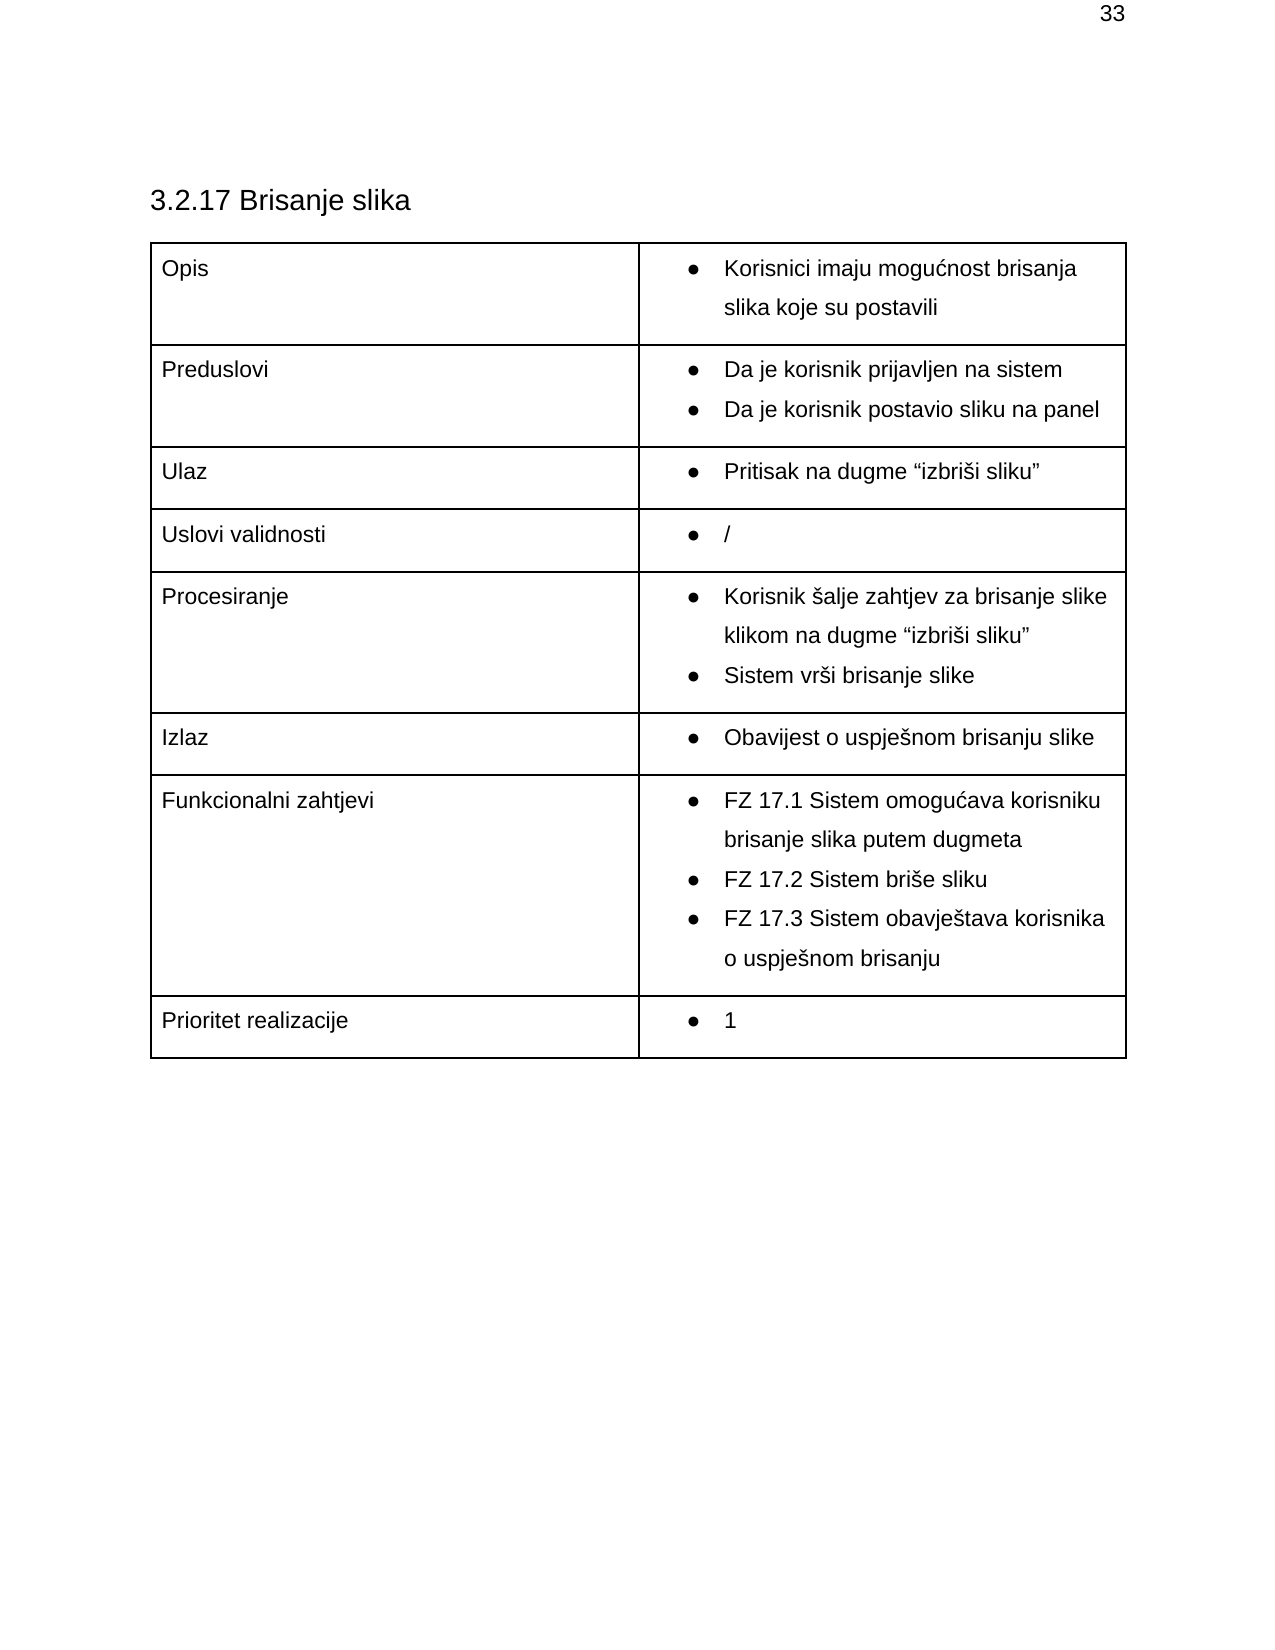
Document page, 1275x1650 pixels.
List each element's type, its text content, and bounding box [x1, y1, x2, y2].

table_cell Ulaz [152, 448, 638, 508]
subtitle 3.2.17 Brisanje slika [150, 183, 1125, 217]
table_cell / [640, 510, 1125, 571]
table_cell Obavijest o uspješnom brisanju slike [640, 714, 1125, 774]
table_cell Uslovi validnosti [152, 510, 638, 571]
table_cell Procesiranje [152, 573, 638, 712]
table_cell Da je korisnik prijavljen na sistem Da je korisnik postavio sliku na panel [640, 346, 1125, 446]
table_cell FZ 17.1 Sistem omogućava korisniku brisanje slika putem dugmeta FZ 17.2 Sistem briše sliku FZ 17.3 Sistem obavještava korisnika o uspješnom brisanju [640, 776, 1125, 994]
table_header Opis [152, 244, 638, 344]
table_cell Funkcionalni zahtjevi [152, 776, 638, 994]
table_cell Prioritet realizacije [152, 997, 638, 1057]
table_cell Korisnik šalje zahtjev za brisanje slike klikom na dugme “izbriši sliku” Sistem vrši brisanje slike [640, 573, 1125, 712]
table_cell Izlaz [152, 714, 638, 774]
table_header Korisnici imaju mogućnost brisanja slika koje su postavili [640, 244, 1125, 344]
table_cell 1 [640, 997, 1125, 1057]
table_cell Preduslovi [152, 346, 638, 446]
table_cell Pritisak na dugme “izbriši sliku” [640, 448, 1125, 508]
